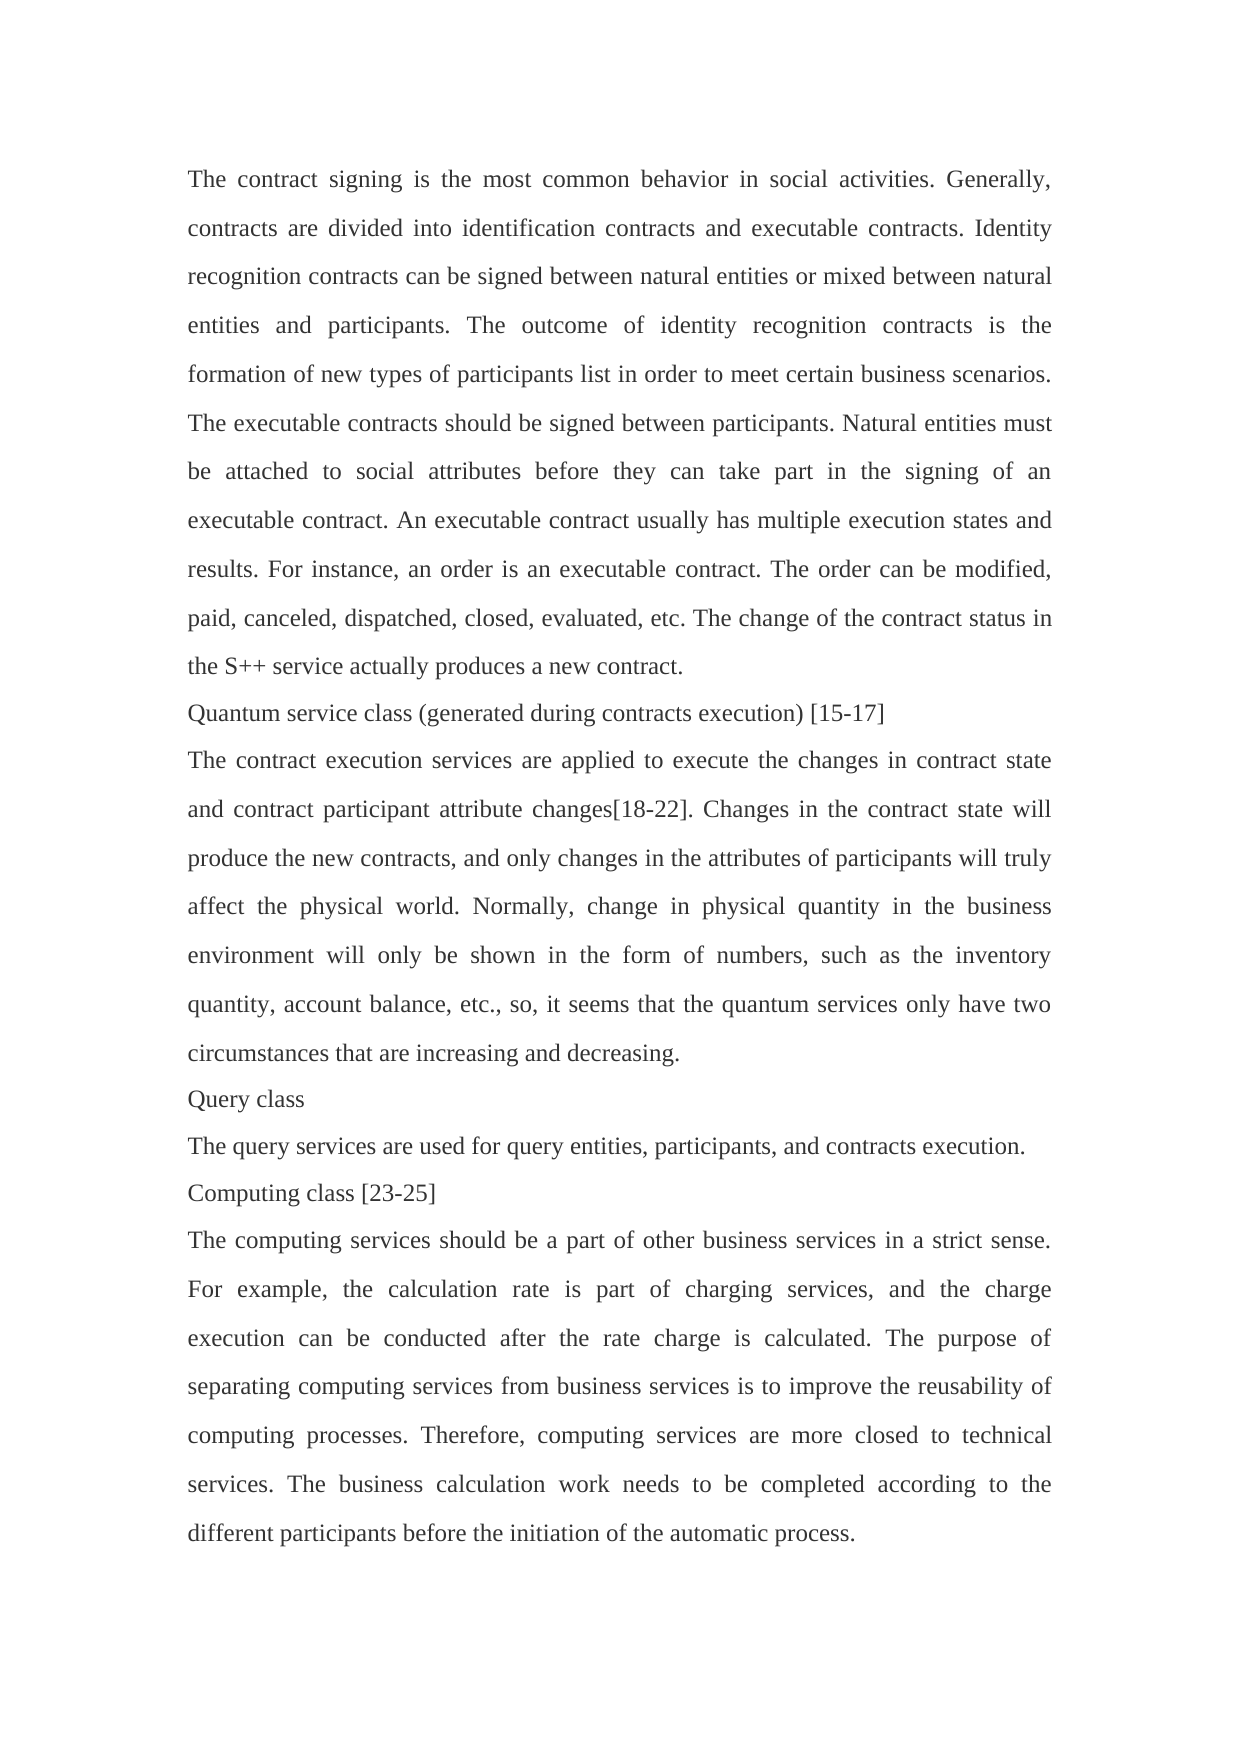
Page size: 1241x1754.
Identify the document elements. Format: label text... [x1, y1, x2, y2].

text The contract signing is the most common behavior in social activities. Generally, contracts are divided into identification contracts and executable contracts. Identity recognition contracts can be signed between natural entities or mixed between natural entities and participants. The outcome of identity recognition contracts is the formation of new types of participants list in order to meet certain business scenarios. The executable contracts should be signed between participants. Natural entities must be attached to social attributes before they can take part in the signing of an executable contract. An executable contract usually has multiple execution states and results. For instance, an order is an executable contract. The order can be modified, paid, canceled, dispatched, closed, evaluated, etc. The change of the contract status in the S++ service actually produces a new contract. [187, 162, 1053, 682]
text The computing services should be a part of other business services in a strict sense. For example, the calculation rate is part of charging services, and the charge execution can be conducted after the rate charge is calculated. The purpose of separating computing services from business services is to improve the reusability of computing processes. Therefore, computing services are more closed to technical services. The business calculation work needs to be completed according to the different participants before the initiation of the automatic process. [187, 1223, 1053, 1548]
text Computing class [23-25] [187, 1176, 1053, 1209]
text The query services are used for query entities, participants, and contracts execution. [187, 1129, 1053, 1162]
text The contract execution services are applied to execute the changes in contract state and contract participant attribute changes[18-22]. Changes in the contract state will produce the new contracts, and only changes in the attributes of participants will truly affect the physical world. Normally, change in physical quantity in the business environment will only be shown in the form of numbers, such as the inventory quantity, account balance, etc., so, it seems that the quantum services only have two circumstances that are increasing and decreasing. [187, 743, 1053, 1068]
text Query class [187, 1083, 1053, 1115]
text Quantum service class (generated during contracts execution) [15-17] [187, 696, 1053, 729]
